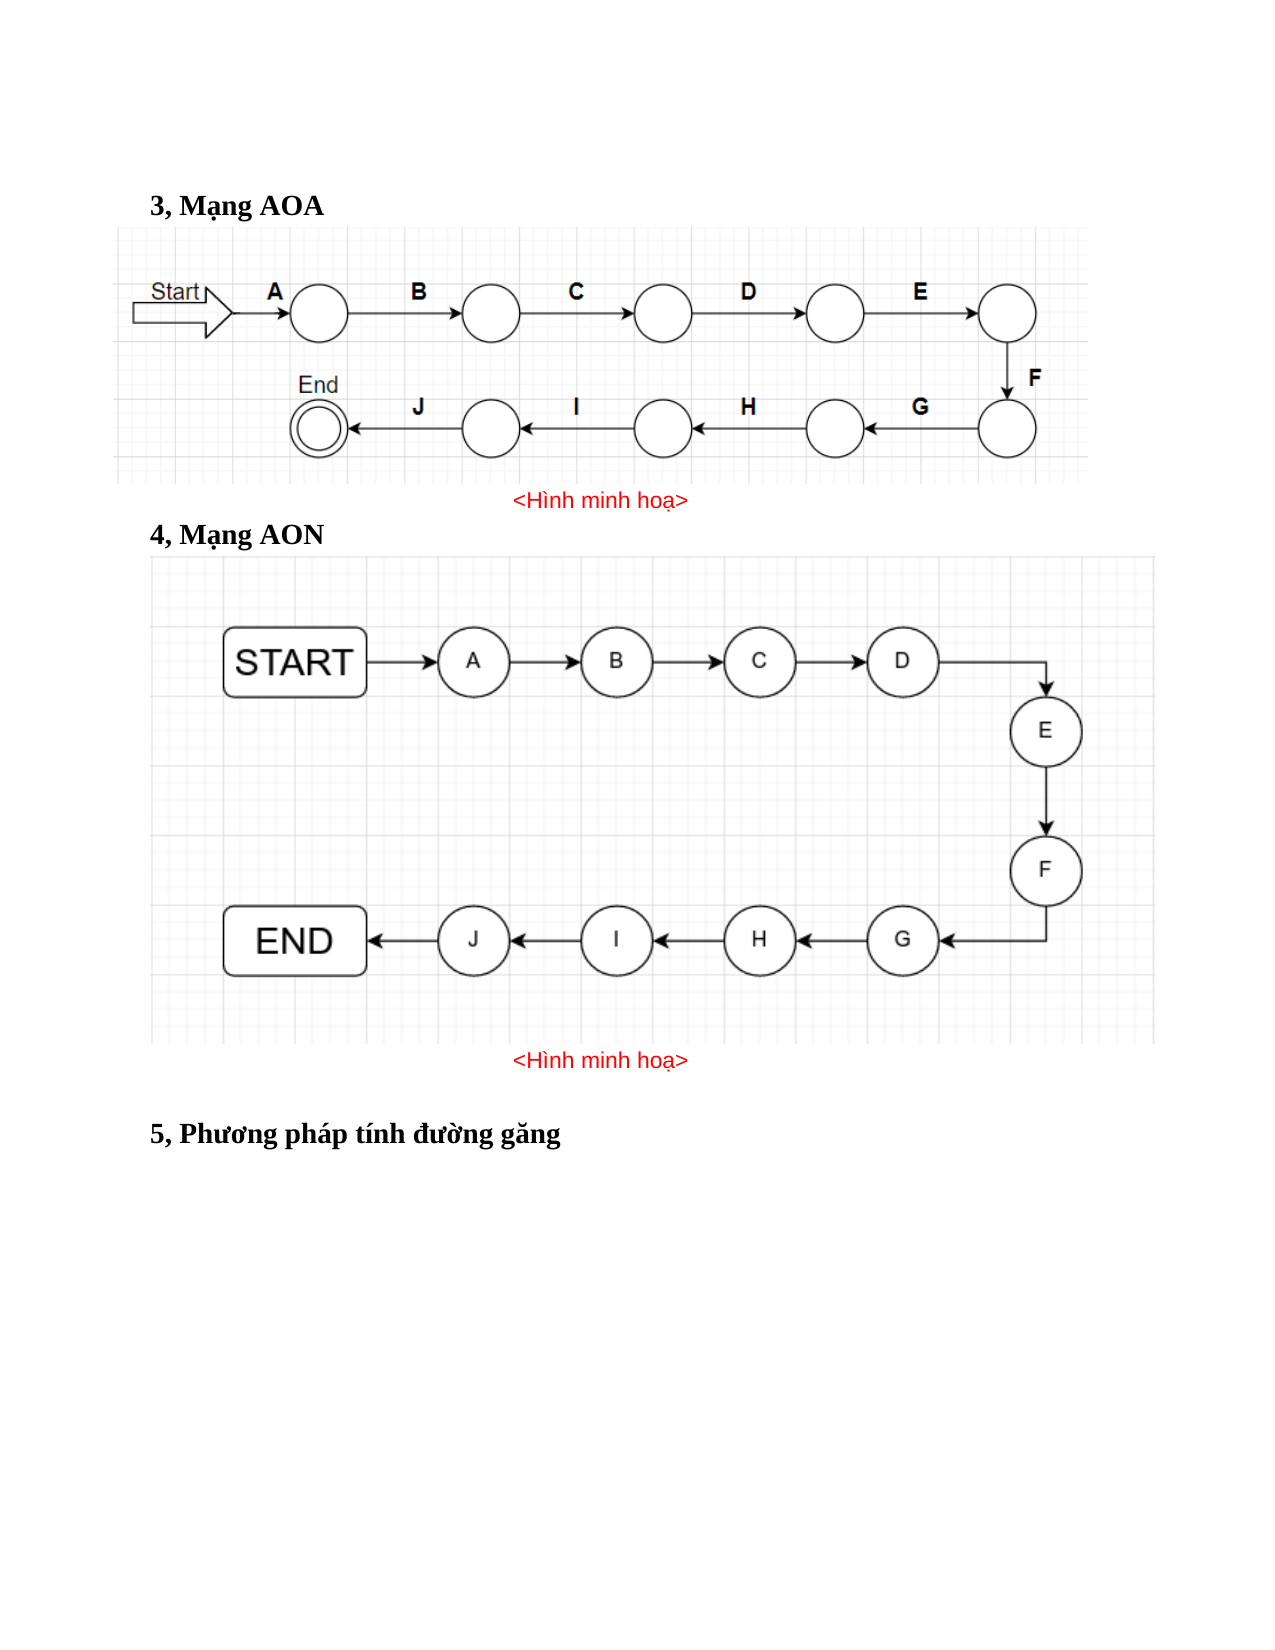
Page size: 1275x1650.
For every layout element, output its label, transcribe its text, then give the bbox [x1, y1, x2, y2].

text <Hình minh hoạ> [76, 1047, 1125, 1074]
text 4, Mạng AON [150, 517, 1125, 551]
text 5, Phương pháp tính đường găng [150, 1116, 1125, 1149]
text <Hình minh hoạ> [76, 487, 1125, 513]
text 3, Mạng AOA [150, 188, 1125, 222]
picture [150, 556, 1156, 1044]
picture [113, 227, 1089, 484]
